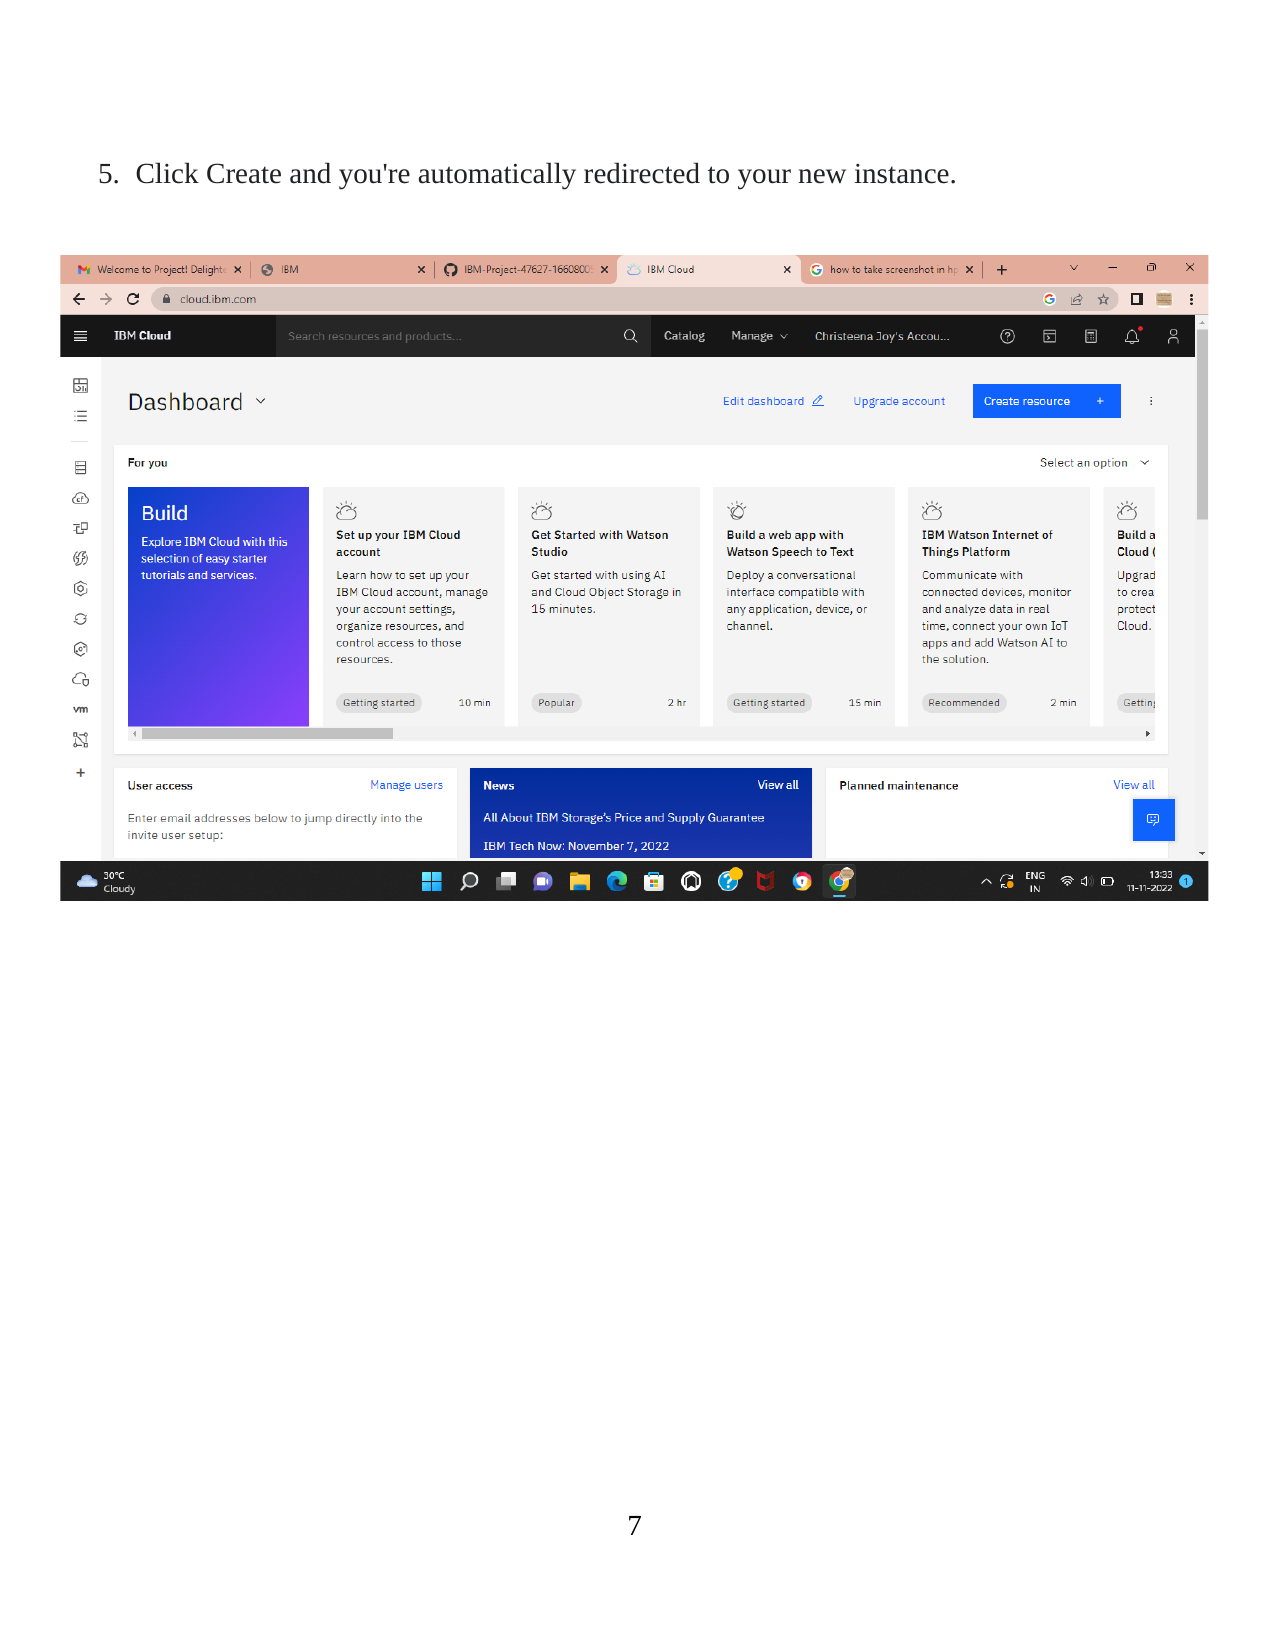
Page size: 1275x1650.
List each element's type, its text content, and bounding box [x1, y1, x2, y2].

list Click Create and you're automatically redirected to your new instance. [98, 156, 1208, 190]
picture [60, 255, 1209, 901]
